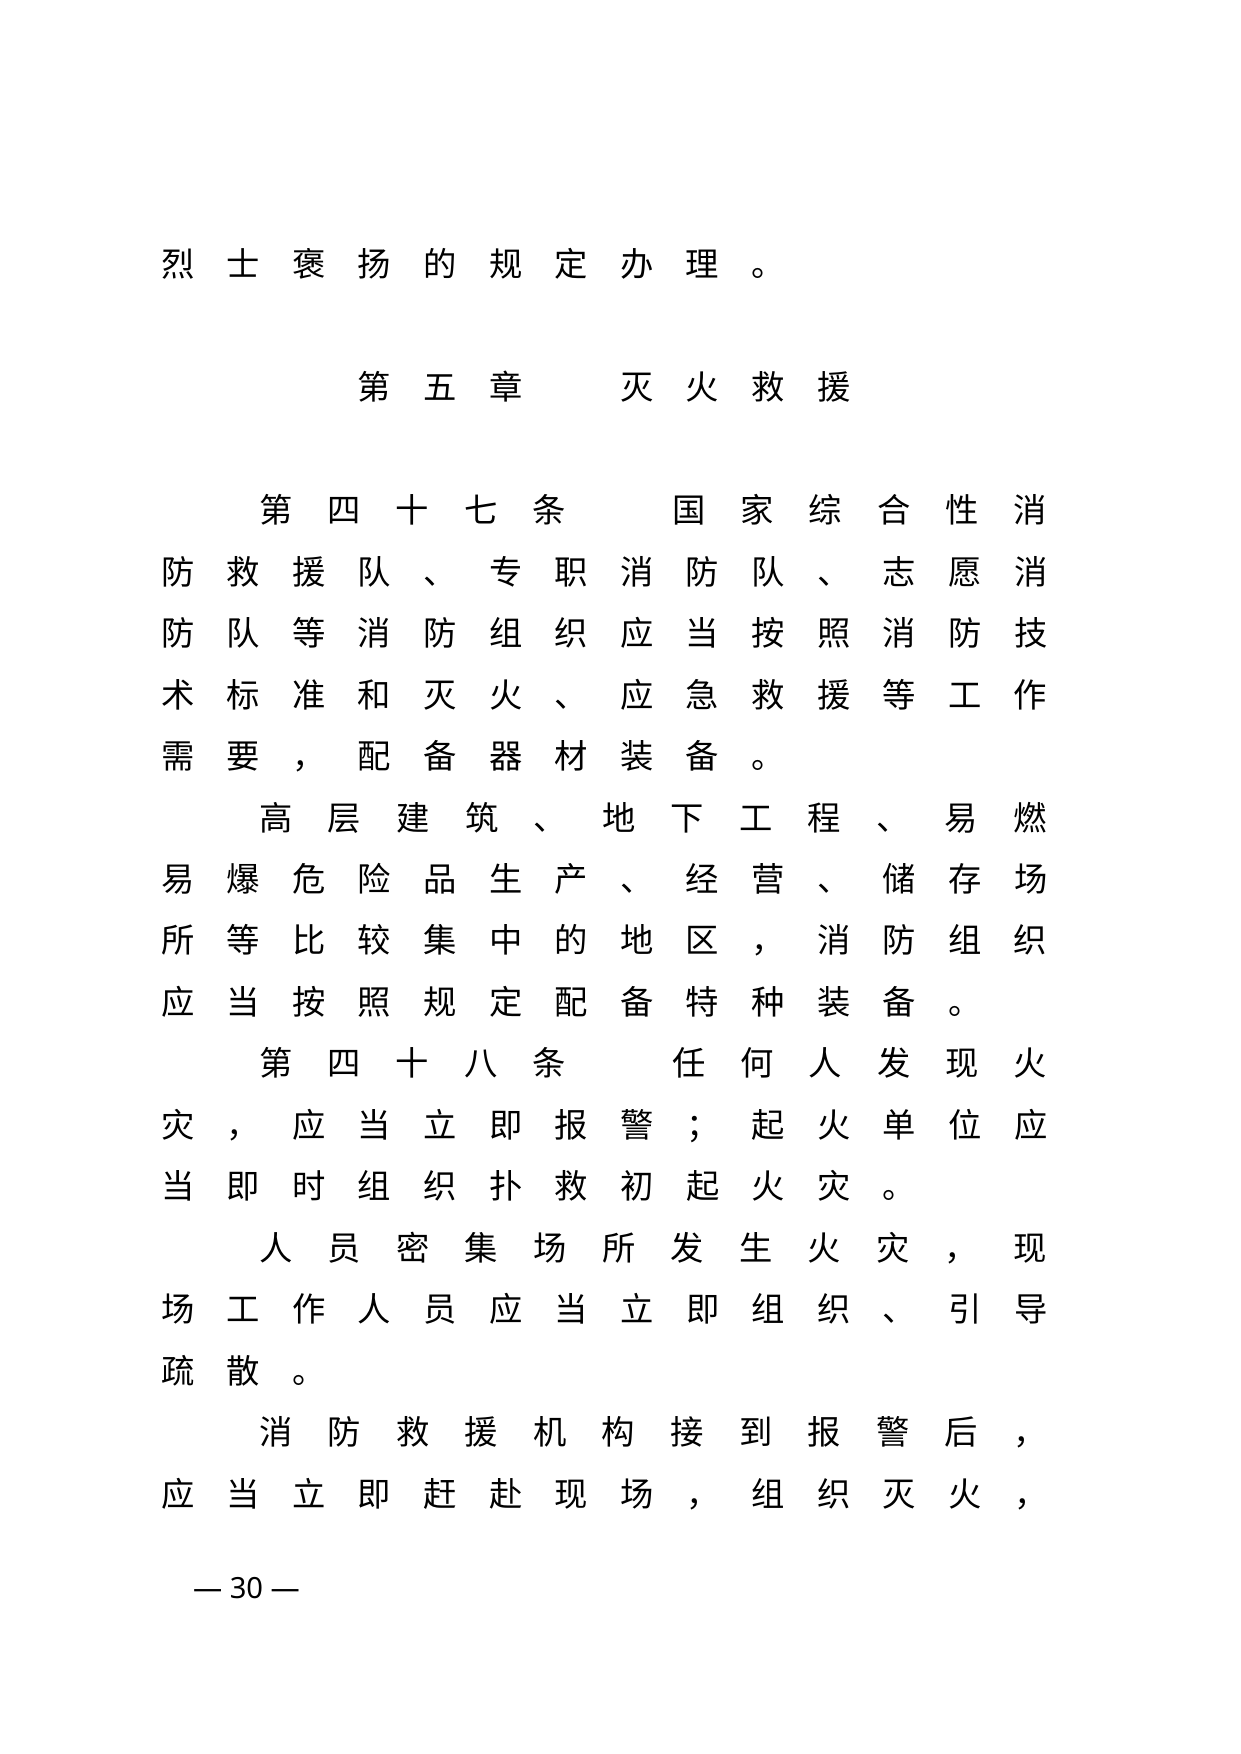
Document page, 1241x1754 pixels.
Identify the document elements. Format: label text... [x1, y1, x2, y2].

text 人员密集场所发生火灾，现场工作人员应当立即组织、引导疏散。 [161, 1215, 1079, 1399]
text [161, 232, 1079, 293]
text 第四十七条 国家综合性消防救援队、专职消防队、志愿消防队等消防组织应当按照消防技术标准和灭火、应急救援等工作需要，配备器材装备。 [161, 477, 1079, 785]
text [161, 1399, 1079, 1522]
text 第四十八条 任何人发现火灾，应当立即报警；起火单位应当即时组织扑救初起火灾。 [161, 1031, 1079, 1215]
text 第五章 灭火救援 [161, 354, 1079, 416]
text 高层建筑、地下工程、易燃易爆危险品生产、经营、储存场所等比较集中的地区，消防组织应当按照规定配备特种装备。 [161, 785, 1079, 1031]
